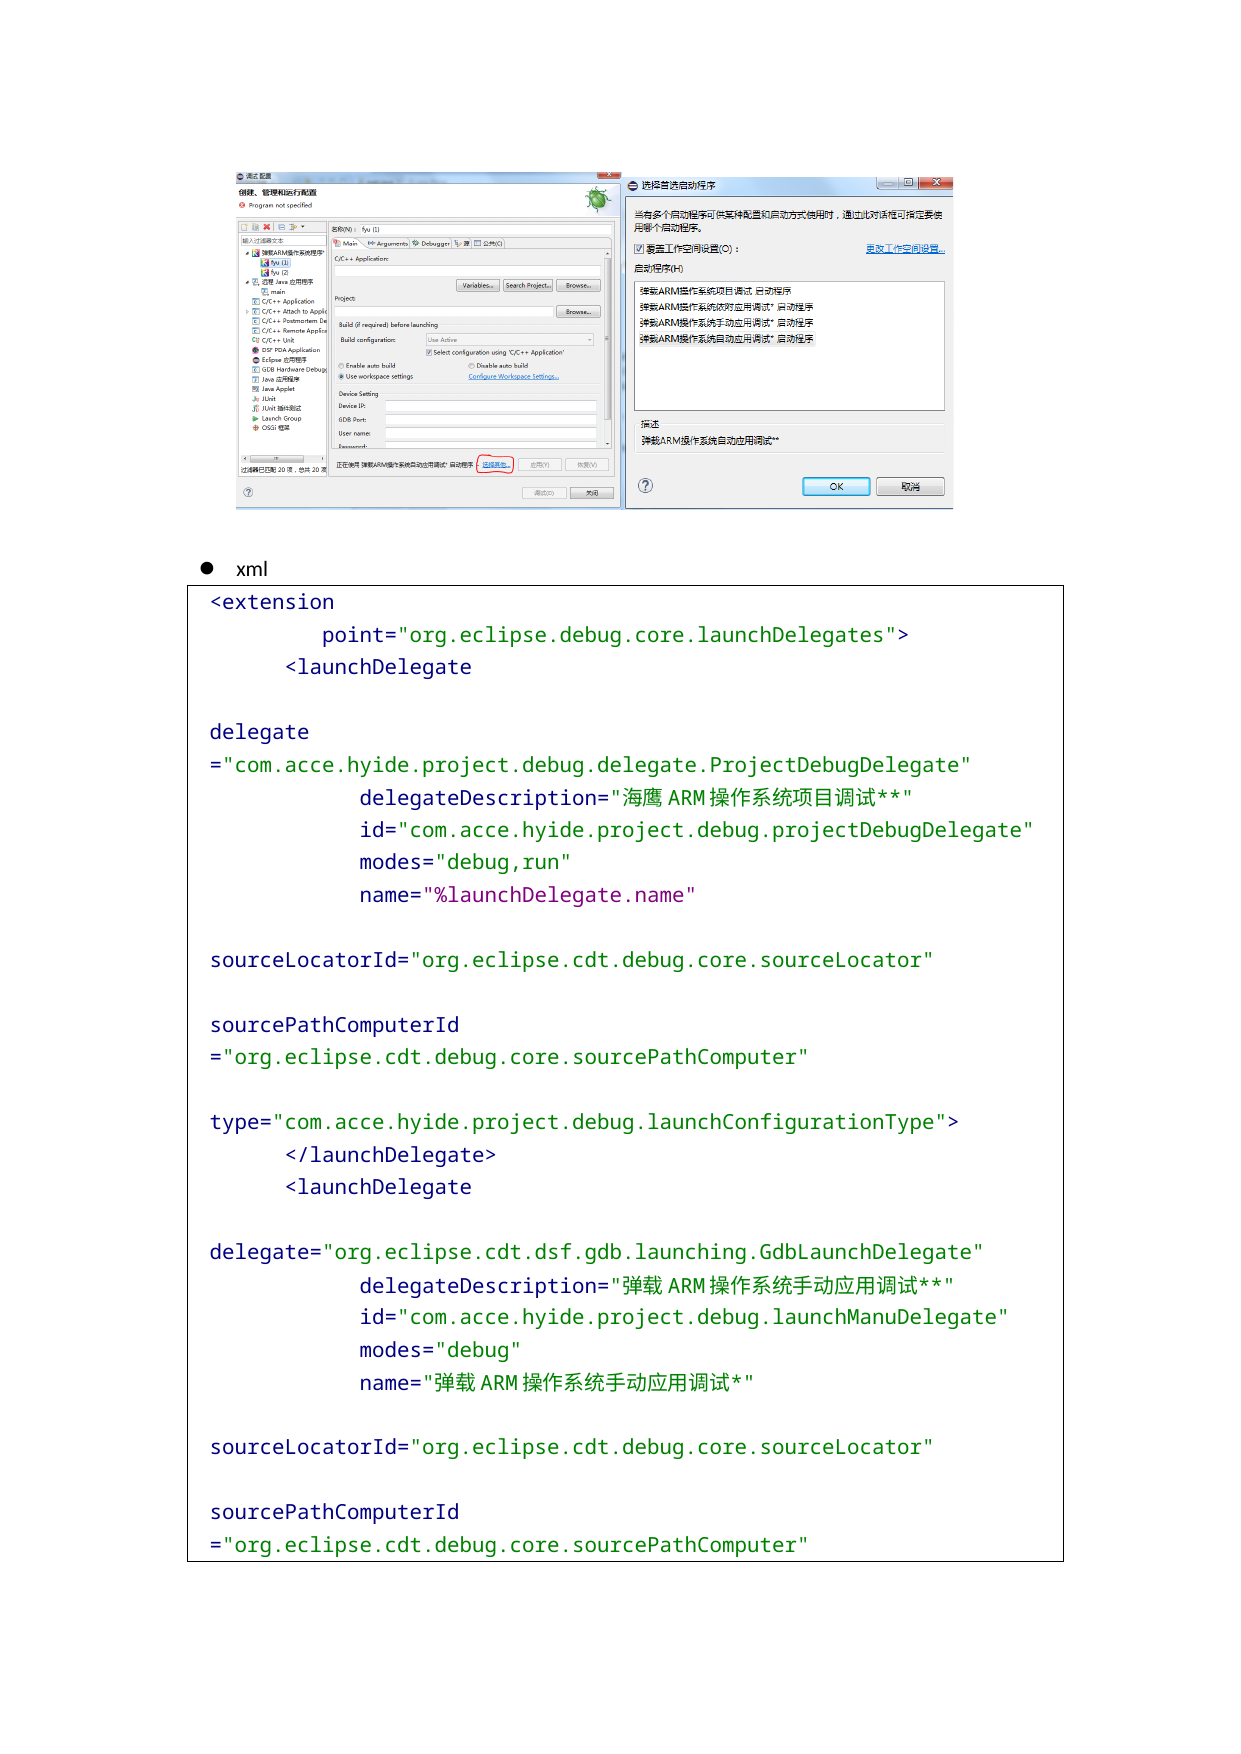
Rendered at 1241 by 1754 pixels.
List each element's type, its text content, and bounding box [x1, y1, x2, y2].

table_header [188, 586, 1063, 1561]
list xml [198, 552, 1053, 584]
picture [236, 172, 954, 510]
